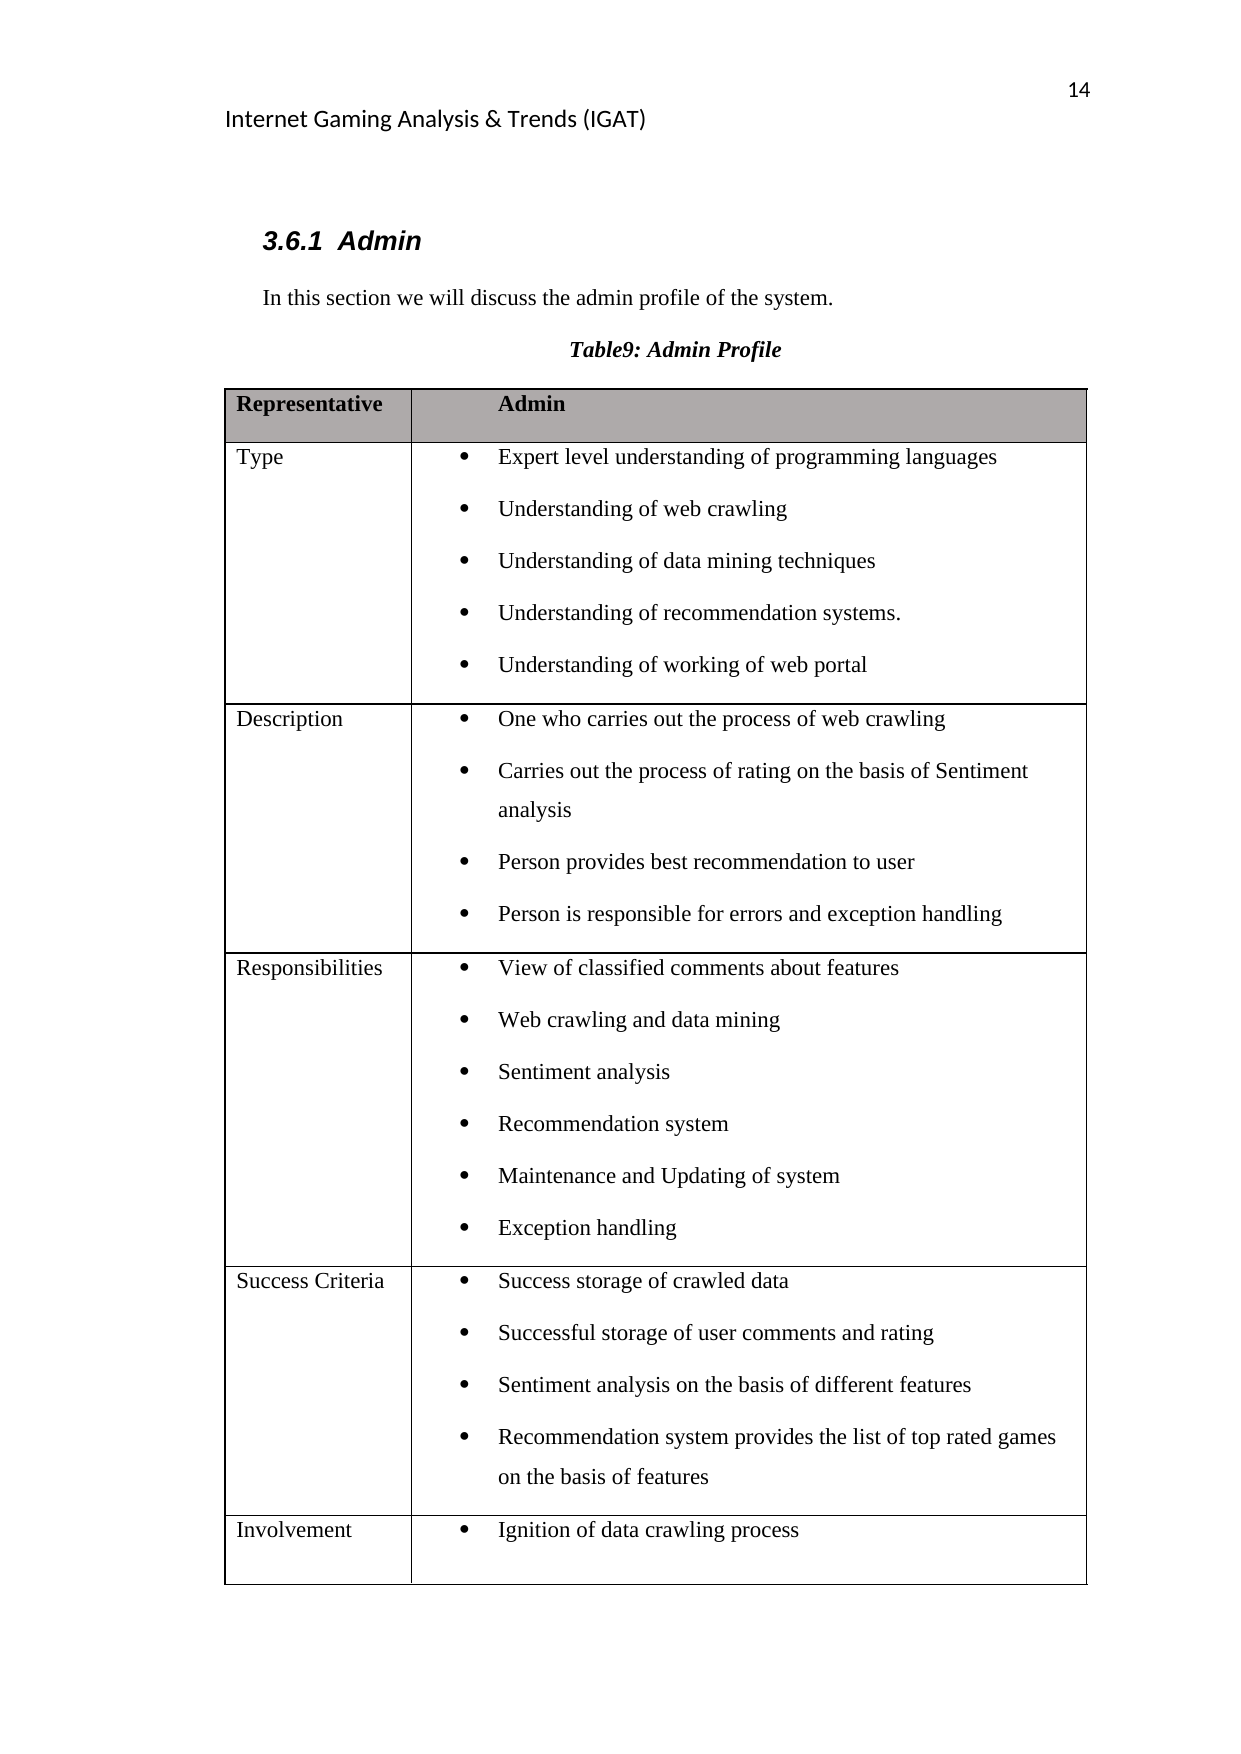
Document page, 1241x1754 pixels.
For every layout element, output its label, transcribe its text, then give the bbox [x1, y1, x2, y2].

table_header Admin [412, 390, 1086, 442]
table_cell Involvement [226, 1516, 411, 1583]
subtitle Admin [262, 225, 1090, 256]
table_cell Description [226, 705, 411, 952]
table_cell View of classified comments about features Web crawling and data mining Sentiment analysis Recommendation system Maintenance and Updating of system Exception handling [412, 954, 1086, 1266]
text In this section we will discuss the admin profile of the system. [225, 284, 1090, 311]
table_cell Success Criteria [226, 1267, 411, 1515]
table_cell Success storage of crawled data Successful storage of user comments and rating Sentiment analysis on the basis of different features Recommendation system provides the list of top rated games on the basis of features [412, 1267, 1086, 1515]
table_cell Expert level understanding of programming languages Understanding of web crawling Understanding of data mining techniques Understanding of recommendation systems. Understanding of working of web portal [412, 443, 1086, 703]
table_cell Responsibilities [226, 954, 411, 1266]
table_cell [412, 1516, 1086, 1583]
table_header Representative [226, 390, 411, 442]
text Table9: Admin Profile [225, 336, 1090, 363]
table_cell One who carries out the process of web crawling Carries out the process of rating on the basis of Sentiment analysis Person provides best recommendation to user Person is responsible for errors and exception handling [412, 705, 1086, 952]
table_cell Type [226, 443, 411, 703]
